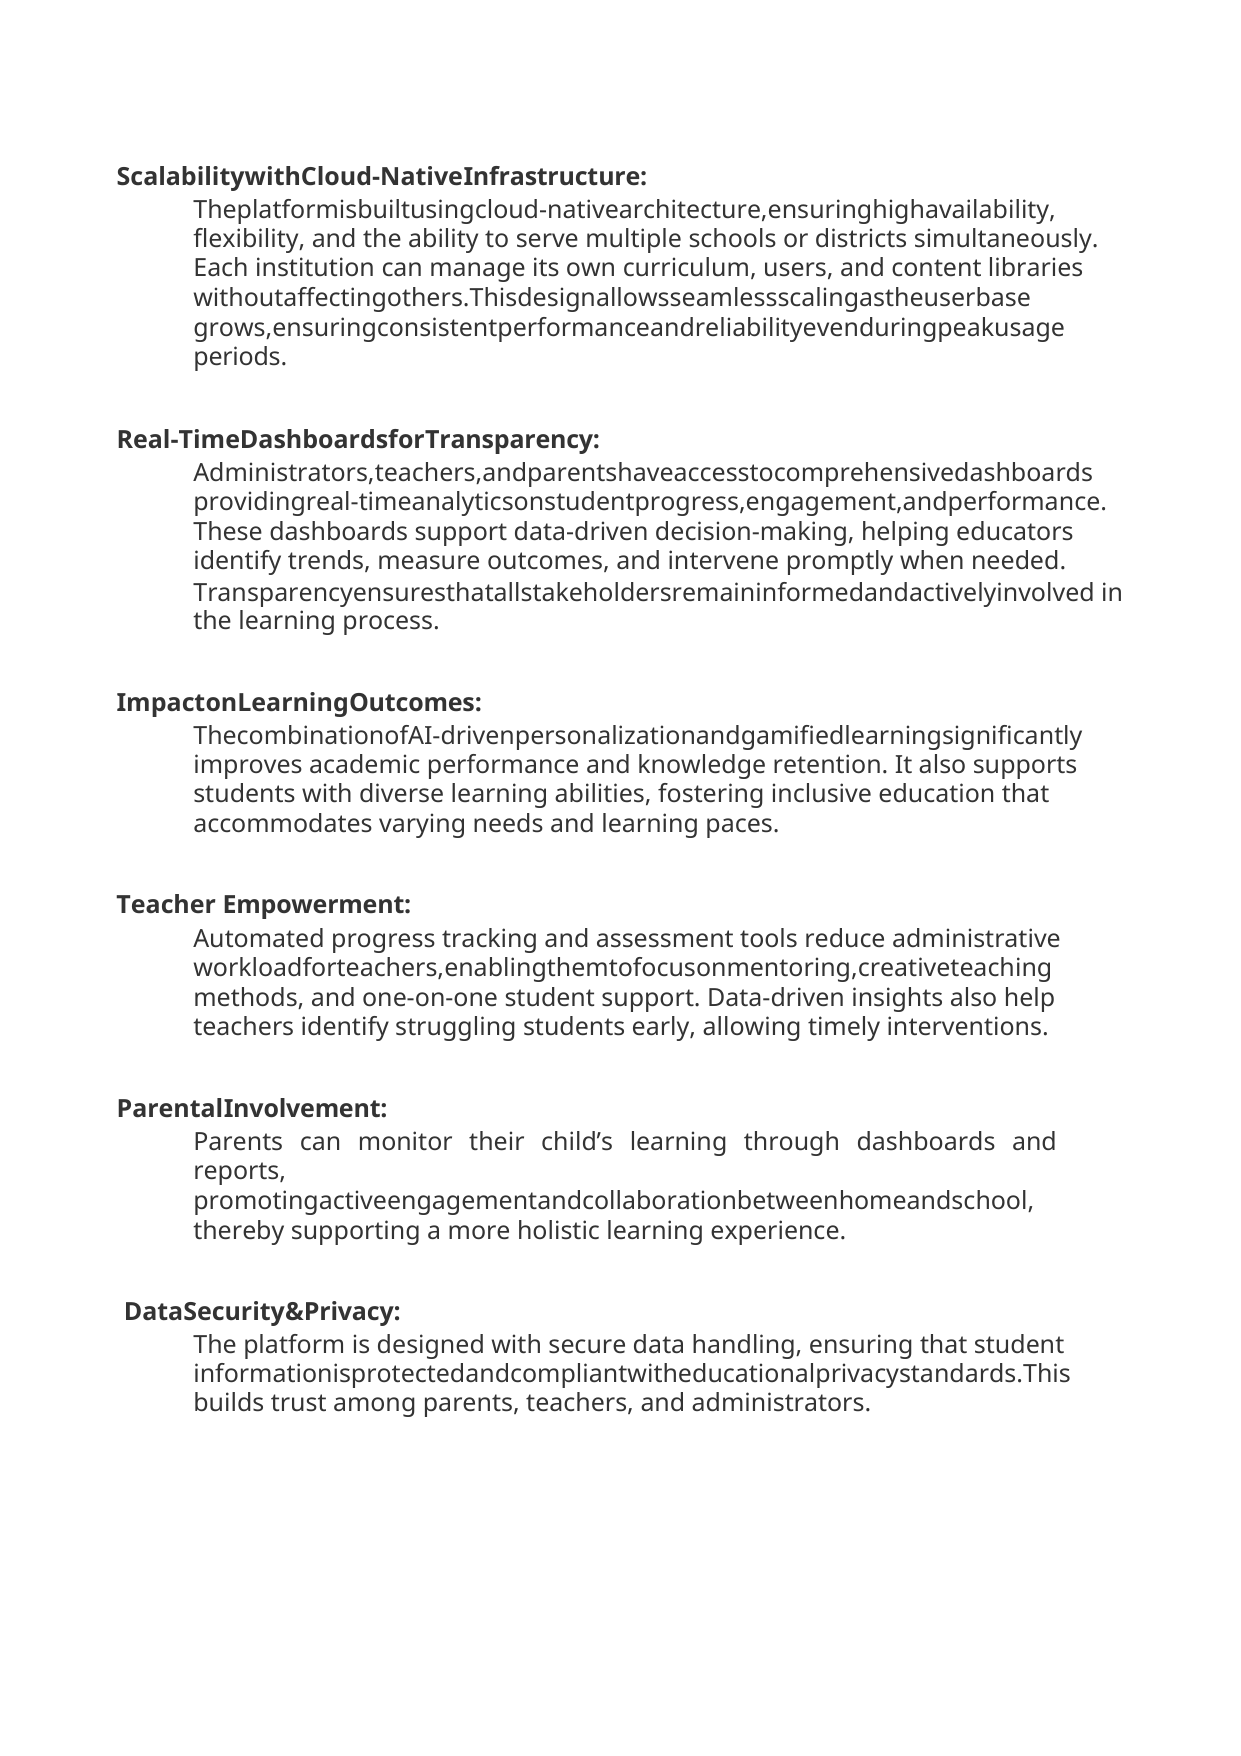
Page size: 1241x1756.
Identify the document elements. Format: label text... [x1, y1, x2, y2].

text Administrators,teachers,andparentshaveaccesstocomprehensivedashboards providingreal-timeanalyticsonstudentprogress,engagement,andperformance. These dashboards support data-driven decision-making, helping educators identify trends, measure outcomes, and intervene promptly when needed. [193, 458, 1141, 577]
subtitle Real-TimeDashboardsforTransparency: [116, 412, 1152, 457]
text Automated progress tracking and assessment tools reduce administrative workloadforteachers,enablingthemtofocusonmentoring,creativeteaching methods, and one-on-one student support. Data-driven insights also help teachers identify struggling students early, allowing timely interventions. [193, 924, 1126, 1043]
subtitle Teacher Empowerment: [116, 878, 1152, 923]
subtitle ImpactonLearningOutcomes: [116, 675, 1152, 720]
subtitle ParentalInvolvement: [116, 1082, 1152, 1126]
text Transparencyensuresthatallstakeholdersremaininformedandactivelyinvolved in the learning process. [193, 578, 1141, 637]
text Parents can monitor their child’s learning through dashboards and reports, promotingactiveengagementandcollaborationbetweenhomeandschool, thereby supporting a more holistic learning experience. [193, 1127, 1058, 1247]
subtitle ScalabilitywithCloud-NativeInfrastructure: [116, 152, 1152, 194]
text Theplatformisbuiltusingcloud-nativearchitecture,ensuringhighavailability, flexibility, and the ability to serve multiple schools or districts simultaneously. Each institution can manage its own curriculum, users, and content libraries withoutaffectingothers.Thisdesignallowsseamlessscalingastheuserbase grows,ensuringconsistentperformanceandreliabilityevenduringpeakusage periods. [193, 195, 1126, 373]
text ThecombinationofAI-drivenpersonalizationandgamifiedlearningsignificantly improves academic performance and knowledge retention. It also supports students with diverse learning abilities, fostering inclusive education that accommodates varying needs and learning paces. [193, 721, 1126, 840]
subtitle DataSecurity&Privacy: [123, 1284, 1152, 1329]
text The platform is designed with secure data handling, ensuring that student informationisprotectedandcompliantwitheducationalprivacystandards.This builds trust among parents, teachers, and administrators. [193, 1330, 1126, 1419]
